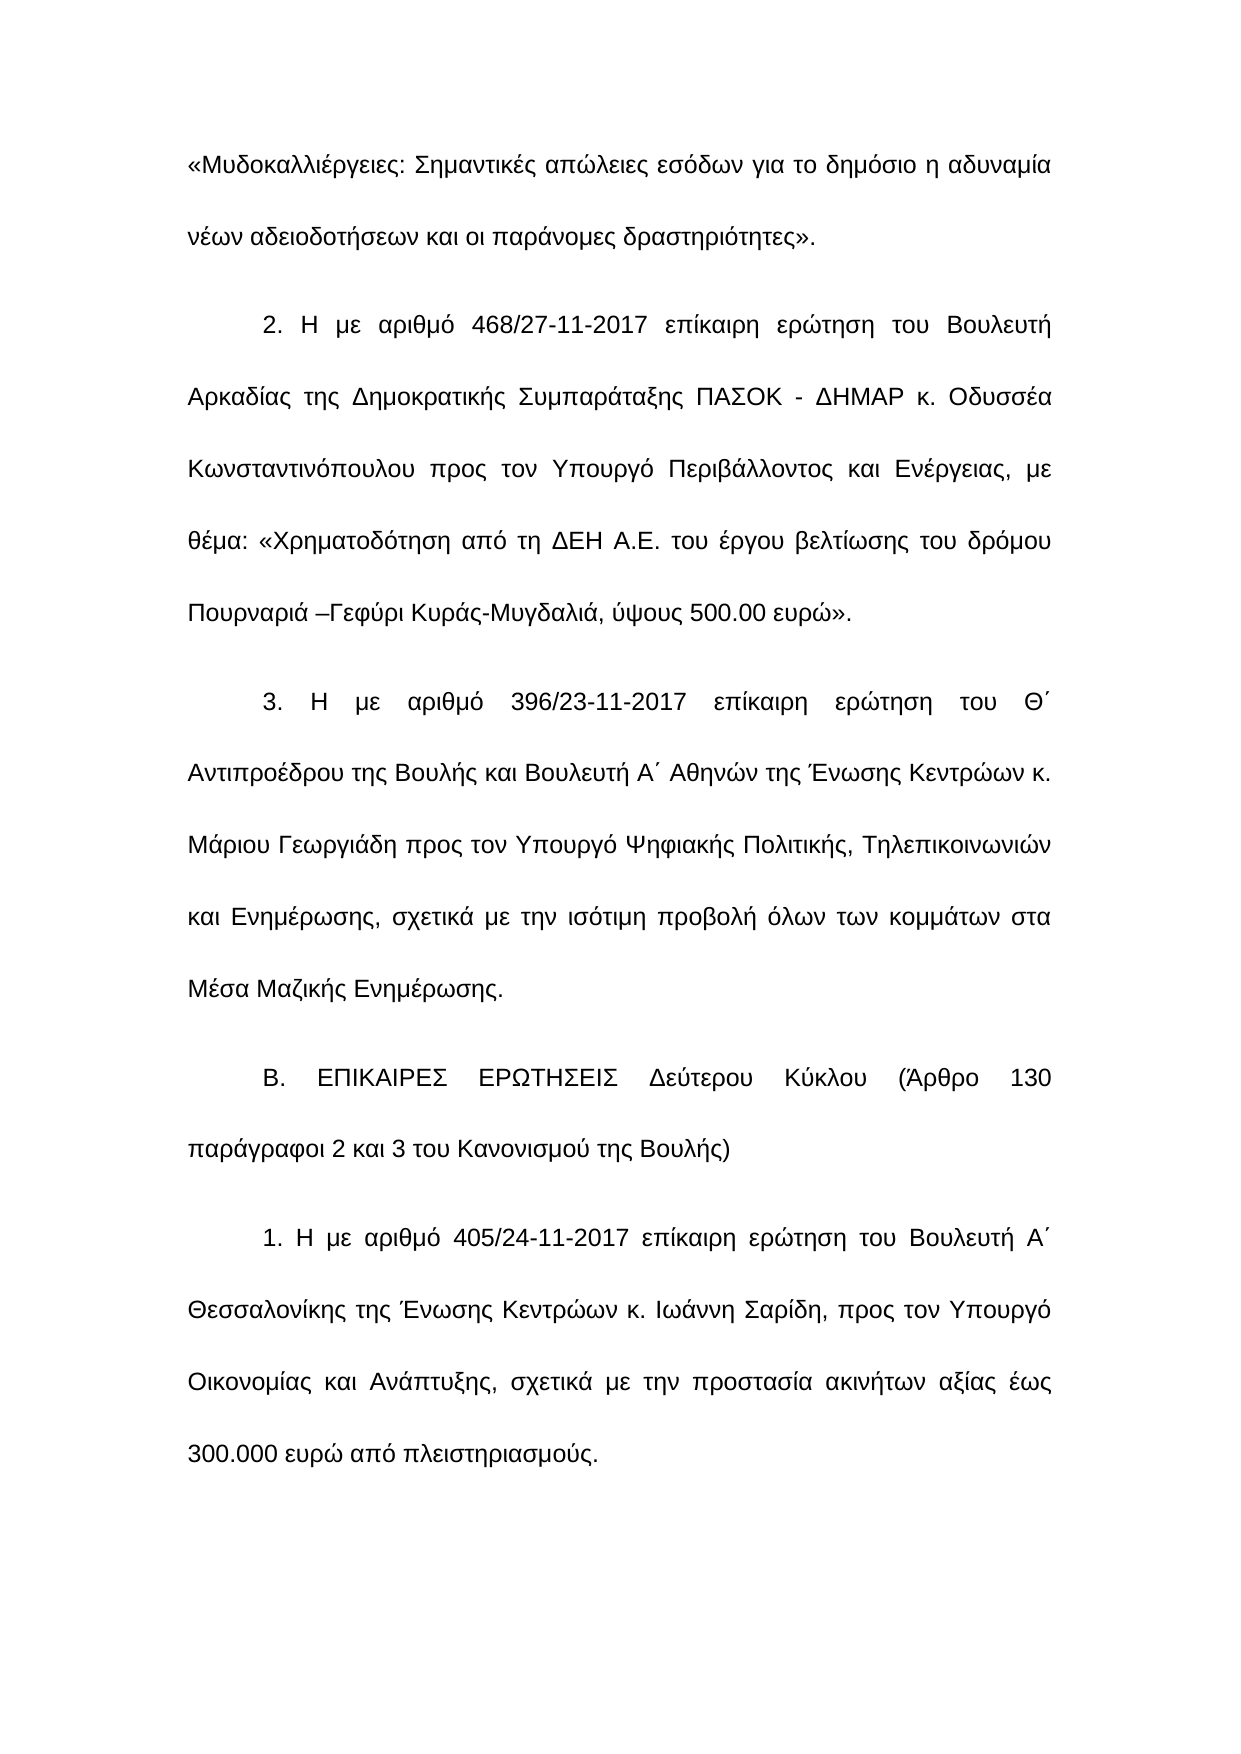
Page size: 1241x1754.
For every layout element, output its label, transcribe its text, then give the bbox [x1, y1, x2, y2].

text 3. Η με αριθμό 396/23-11-2017 επίκαιρη ερώτηση του Θ΄ Αντιπροέδρου της Βουλής και Βουλευτή Α΄ Αθηνών της Ένωσης Κεντρώων κ. Μάριου Γεωργιάδη προς τον Υπουργό Ψηφιακής Πολιτικής, Τηλεπικοινωνιών και Ενημέρωσης, σχετικά με την ισότιμη προβολή όλων των κομμάτων στα Μέσα Μαζικής Ενημέρωσης. [187, 686, 1053, 1003]
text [187, 150, 1053, 251]
text Β. ΕΠΙΚΑΙΡΕΣ ΕΡΩΤΗΣΕΙΣ Δεύτερου Κύκλου (Άρθρο 130 παράγραφοι 2 και 3 του Κανονισμού της Βουλής) [187, 1062, 1053, 1163]
text 2. Η με αριθμό 468/27-11-2017 επίκαιρη ερώτηση του Βουλευτή Αρκαδίας της Δημοκρατικής Συμπαράταξης ΠΑΣΟΚ - ΔΗΜΑΡ κ. Οδυσσέα Κωνσταντινόπουλου προς τον Υπουργό Περιβάλλοντος και Ενέργειας, με θέμα: «Χρηματοδότηση από τη ΔΕΗ Α.Ε. του έργου βελτίωσης του δρόμου Πουρναριά –Γεφύρι Κυράς-Μυγδαλιά, ύψους 500.00 ευρώ». [187, 310, 1053, 627]
text 1. Η με αριθμό 405/24-11-2017 επίκαιρη ερώτηση του Βουλευτή Α΄ Θεσσαλονίκης της Ένωσης Κεντρώων κ. Ιωάννη Σαρίδη, προς τον Υπουργό Οικονομίας και Ανάπτυξης, σχετικά με την προστασία ακινήτων αξίας έως 300.000 ευρώ από πλειστηριασμούς. [187, 1223, 1053, 1467]
